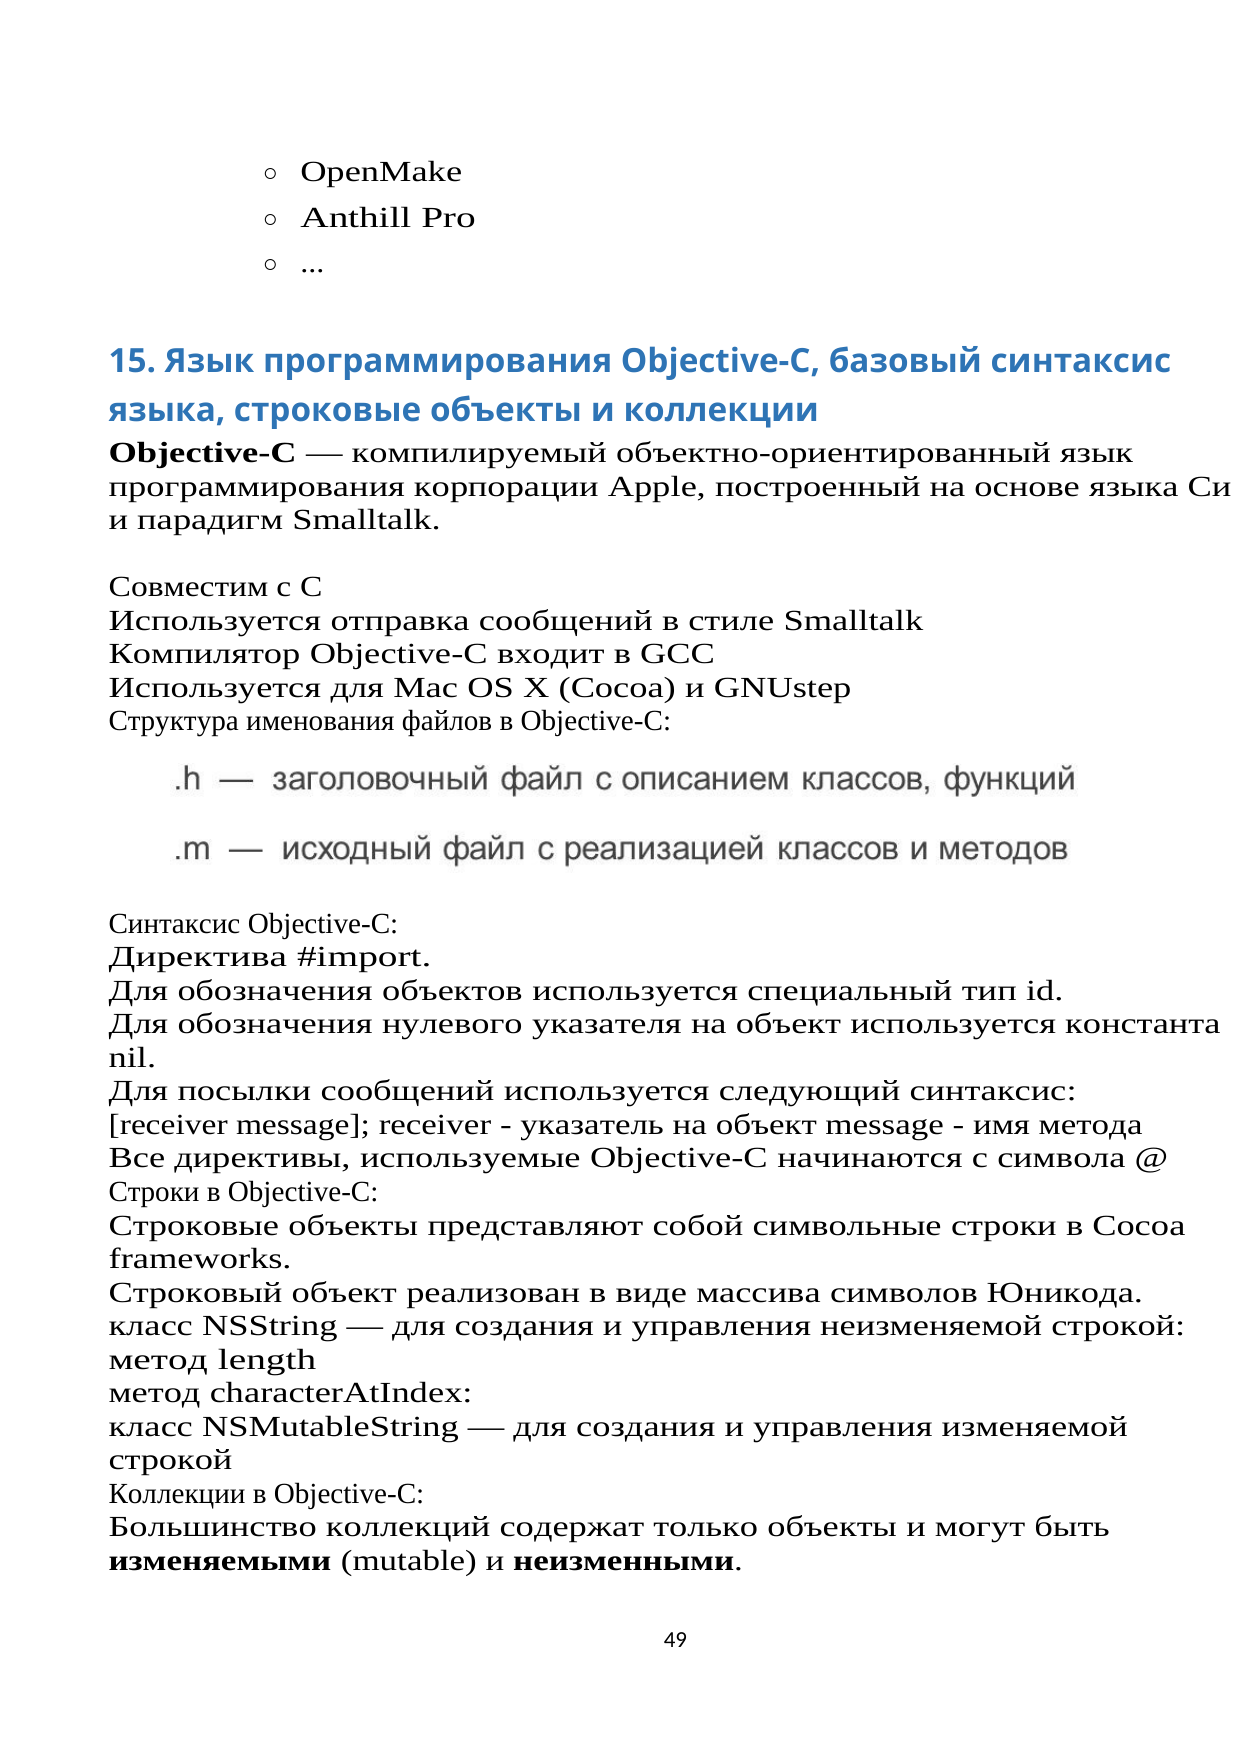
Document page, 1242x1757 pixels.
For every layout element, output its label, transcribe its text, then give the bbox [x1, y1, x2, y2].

text Коллекции в Objective-C: [108, 1476, 1242, 1509]
text Все директивы, используемые Objective-C начинаются с символа @ [108, 1141, 1242, 1174]
text Директива #import. [108, 939, 1242, 973]
text Строковый объект реализован в виде массива символов Юникода. [108, 1275, 1242, 1308]
text Для обозначения нулевого указателя на объект используется константа nil. [108, 1006, 1242, 1073]
list ... [263, 245, 1242, 279]
text класс NSMutableString — для создания и управления изменяемой строкой [108, 1409, 1242, 1476]
text изменяемыми (mutable) и неизменными. [108, 1543, 1242, 1577]
text метод characterAtIndex: [108, 1375, 1242, 1409]
text Используется для Mac OS X (Cocoa) и GNUstep [108, 670, 1242, 703]
text Структура именования файлов в Objective-C: [108, 703, 1242, 737]
text Для посылки сообщений используется следующий синтаксис: [108, 1073, 1242, 1107]
text Objective-C — компилируемый объектно-ориентированный язык программирования корпорации Apple, построенный на основе языка Си и парадигм Smalltalk. [108, 435, 1242, 536]
text Совместим с С [108, 569, 1242, 603]
text Используется отправка сообщений в стиле Smalltalk [108, 603, 1242, 636]
text Строки в Objective-C: [108, 1174, 1242, 1208]
text класс NSString — для создания и управления неизменяемой строкой: [108, 1308, 1242, 1342]
text Большинство коллекций содержат только объекты и могут быть [108, 1509, 1242, 1543]
text Синтаксис Objective-C: [108, 906, 1242, 939]
text [receiver message]; receiver - указатель на объект message - имя метода [108, 1107, 1242, 1141]
text Компилятор Objective-C входит в GCC [108, 636, 1242, 670]
text Для обозначения объектов используется специальный тип id. [108, 973, 1242, 1006]
text метод length [108, 1342, 1242, 1375]
text Строковые объекты представляют собой символьные строки в Cocoa frameworks. [108, 1208, 1242, 1275]
list Anthill Pro [263, 200, 1242, 233]
picture [170, 763, 1079, 873]
list OpenMake [263, 154, 1242, 188]
subtitle 15. Язык программирования Objective-C, базовый синтаксис языка, строковые объекты и коллекции [108, 337, 1242, 432]
